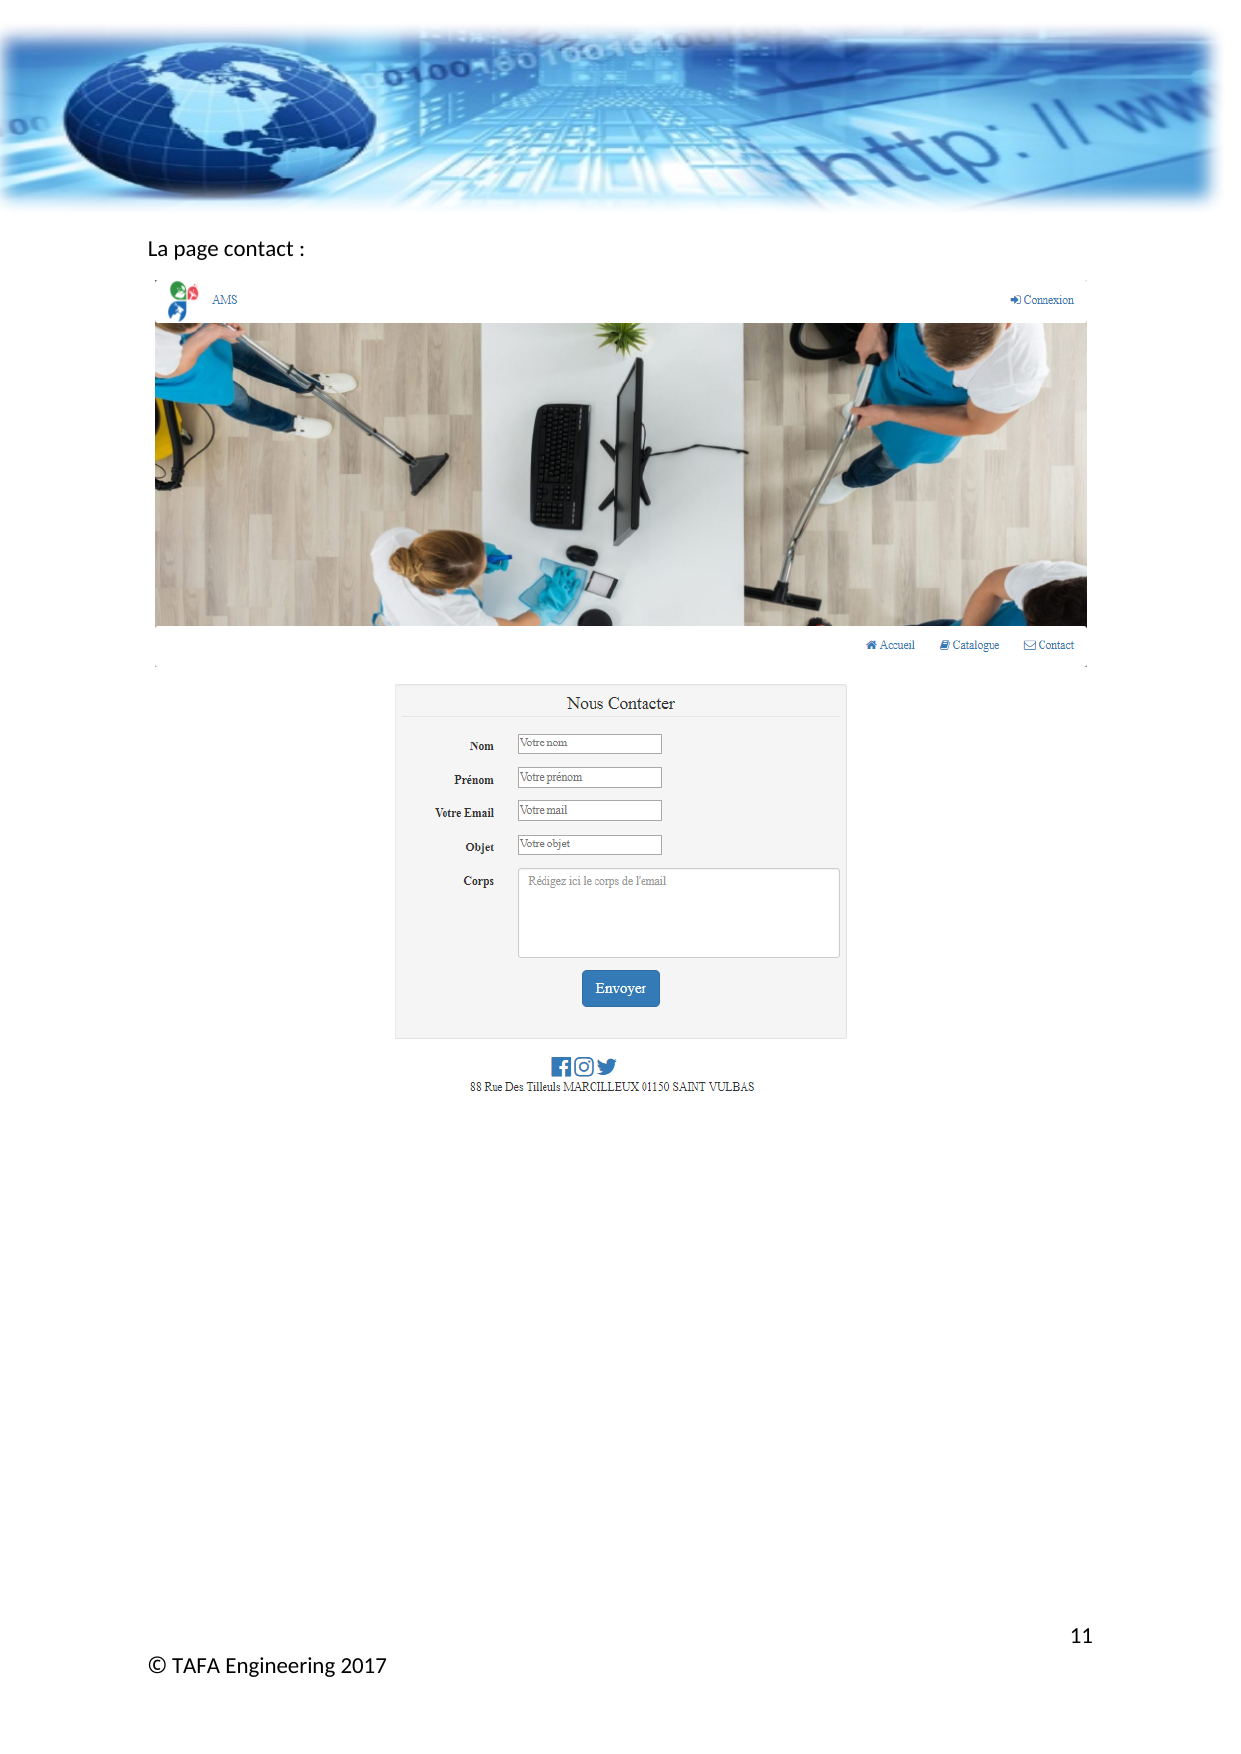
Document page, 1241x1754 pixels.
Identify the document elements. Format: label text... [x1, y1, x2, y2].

text La page contact : [148, 148, 1093, 262]
picture [147, 280, 1093, 1103]
picture [16, 51, 1197, 186]
